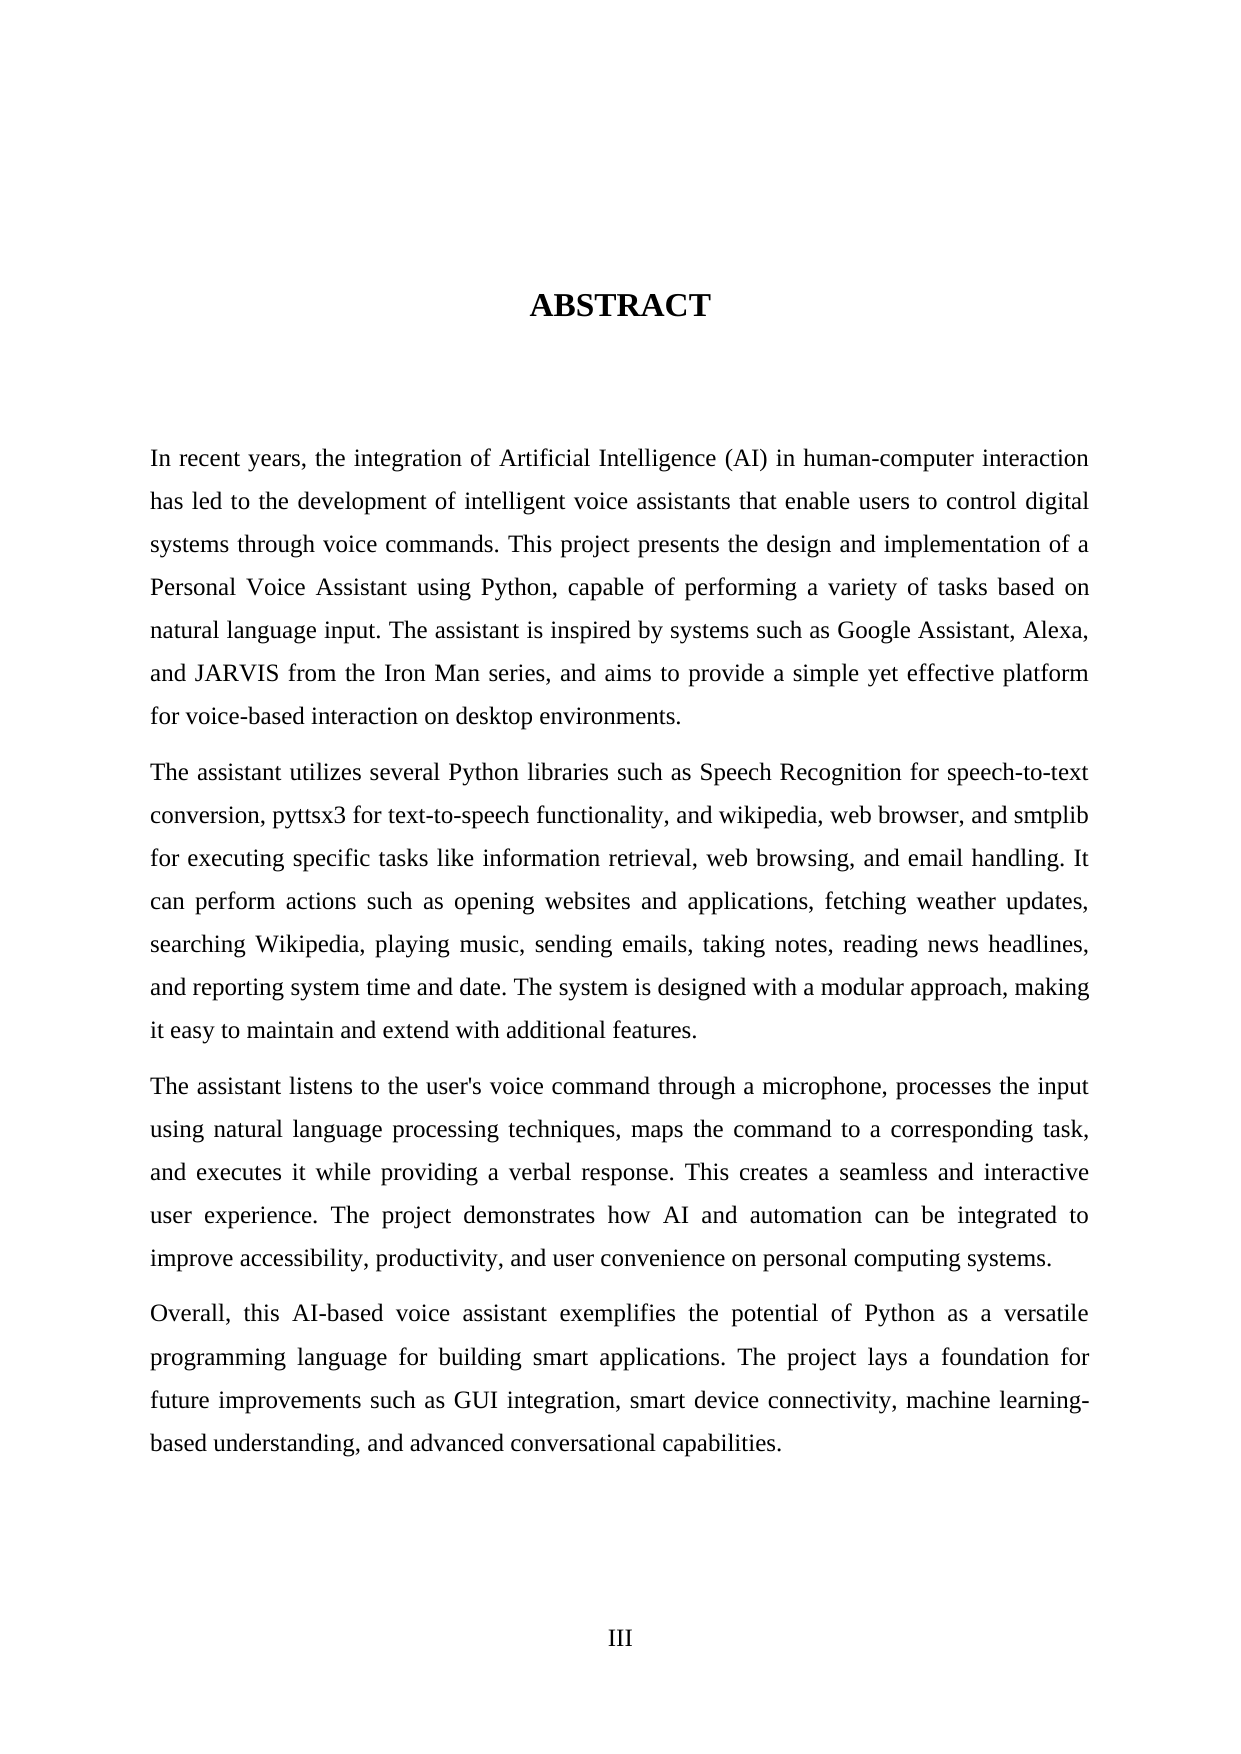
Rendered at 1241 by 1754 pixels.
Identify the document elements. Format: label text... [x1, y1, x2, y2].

text ABSTRACT [150, 286, 1090, 324]
text The assistant listens to the user's voice command through a microphone, processes the input using natural language processing techniques, maps the command to a corresponding task, and executes it while providing a verbal response. This creates a seamless and interactive user experience. The project demonstrates how AI and automation can be integrated to improve accessibility, productivity, and user convenience on personal computing systems. [150, 1071, 1090, 1272]
text In recent years, the integration of Artificial Intelligence (AI) in human-computer interaction has led to the development of intelligent voice assistants that enable users to control digital systems through voice commands. This project presents the design and implementation of a Personal Voice Assistant using Python, capable of performing a variety of tasks based on natural language input. The assistant is inspired by systems such as Google Assistant, Alexa, and JARVIS from the Iron Man series, and aims to provide a simple yet effective platform for voice-based interaction on desktop environments. [150, 443, 1090, 730]
text Overall, this AI-based voice assistant exemplifies the potential of Python as a versatile programming language for building smart applications. The project lays a foundation for future improvements such as GUI integration, smart device connectivity, machine learning-based understanding, and advanced conversational capabilities. [150, 1298, 1090, 1457]
text The assistant utilizes several Python libraries such as Speech Recognition for speech-to-text conversion, pyttsx3 for text-to-speech functionality, and wikipedia, web browser, and smtplib for executing specific tasks like information retrieval, web browsing, and email handling. It can perform actions such as opening websites and applications, fetching weather updates, searching Wikipedia, playing music, sending emails, taking notes, reading news headlines, and reporting system time and date. The system is designed with a modular approach, making it easy to maintain and extend with additional features. [150, 757, 1090, 1044]
